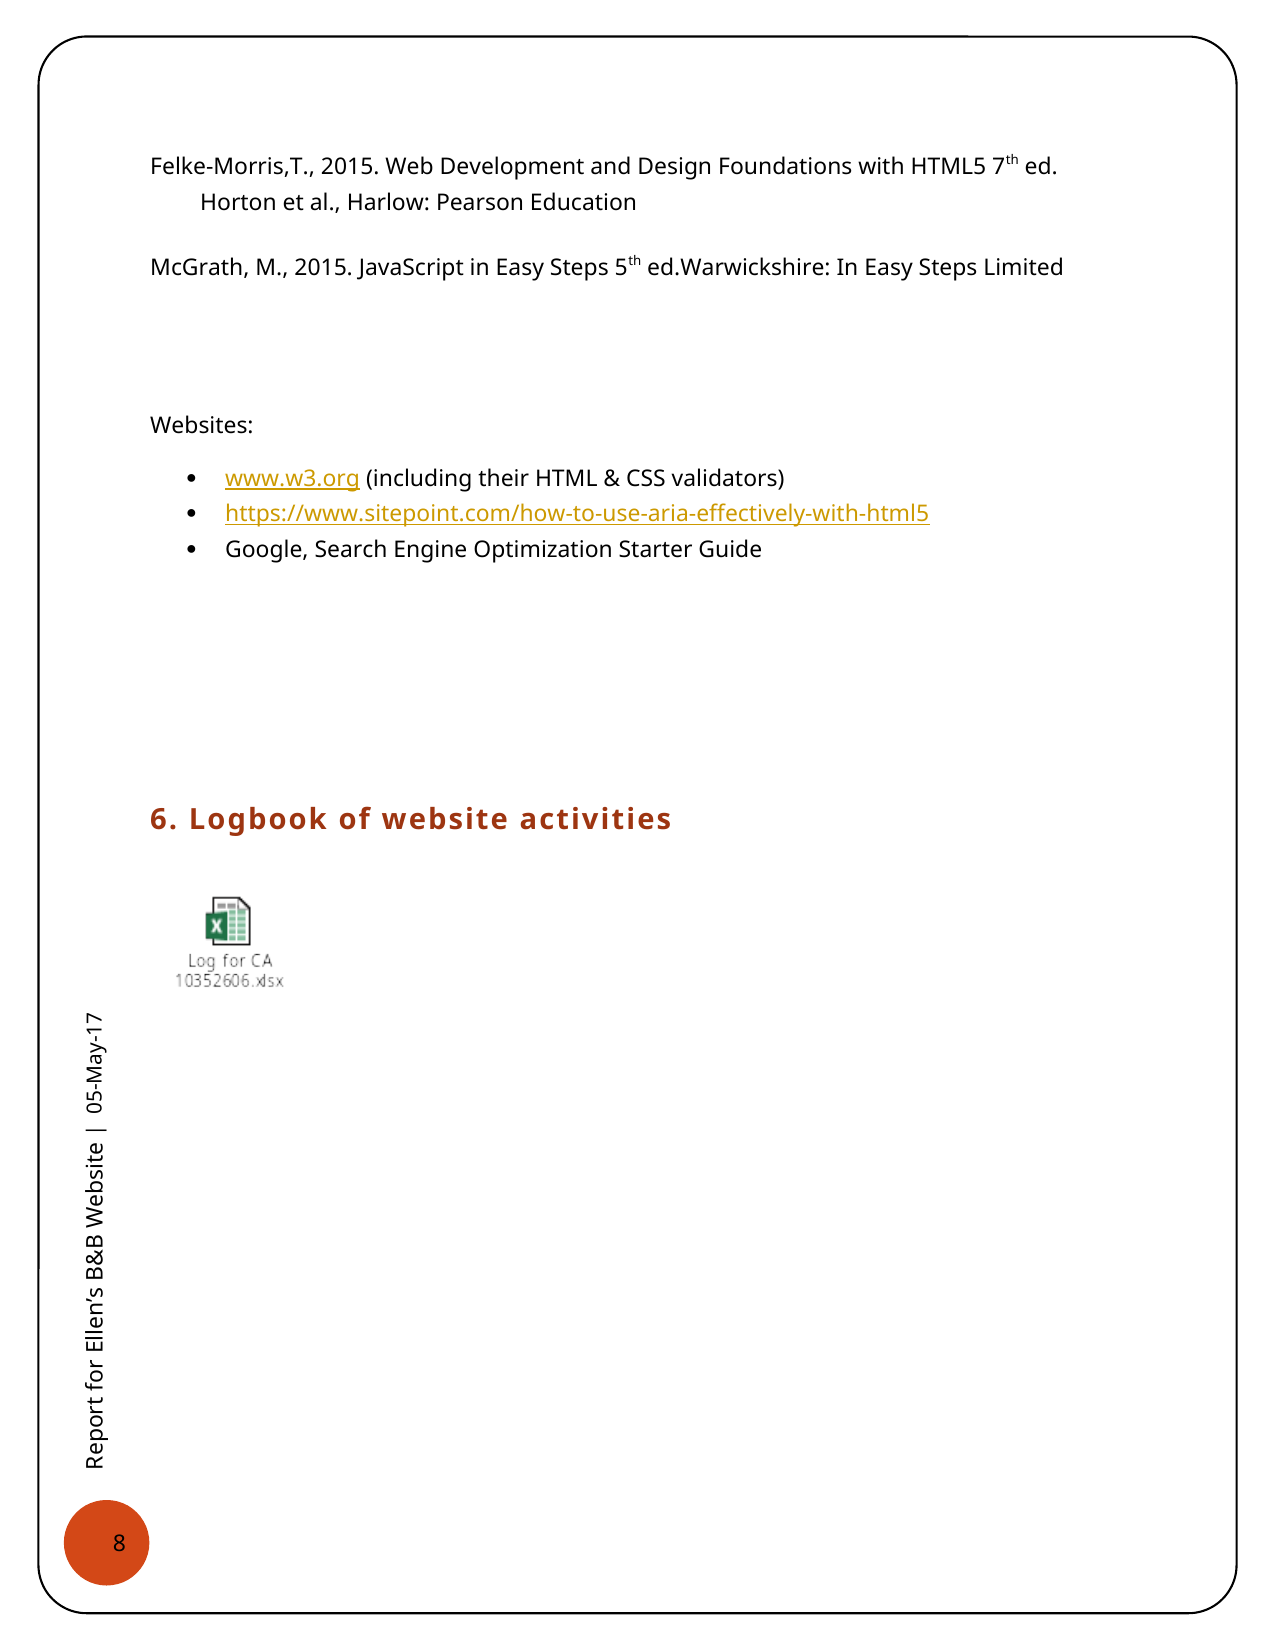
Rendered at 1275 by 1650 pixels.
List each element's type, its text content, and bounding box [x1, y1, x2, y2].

list https://www.sitepoint.com/how-to-use-aria-effectively-with-html5 [187, 497, 1125, 529]
text McGrath, M., 2015. JavaScript in Easy Steps 5th ed.Warwickshire: In Easy Steps Limited [150, 251, 1125, 282]
text Websites: [150, 409, 1125, 440]
text Felke-Morris,T., 2015. Web Development and Design Foundations with HTML5 7th ed. Horton et al., Harlow: Pearson Education [150, 150, 1125, 217]
list Google, Search Engine Optimization Starter Guide [187, 533, 1125, 564]
list www.w3.org (including their HTML & CSS validators) [187, 461, 1125, 493]
subtitle 6. Logbook of website activities [150, 798, 1125, 838]
